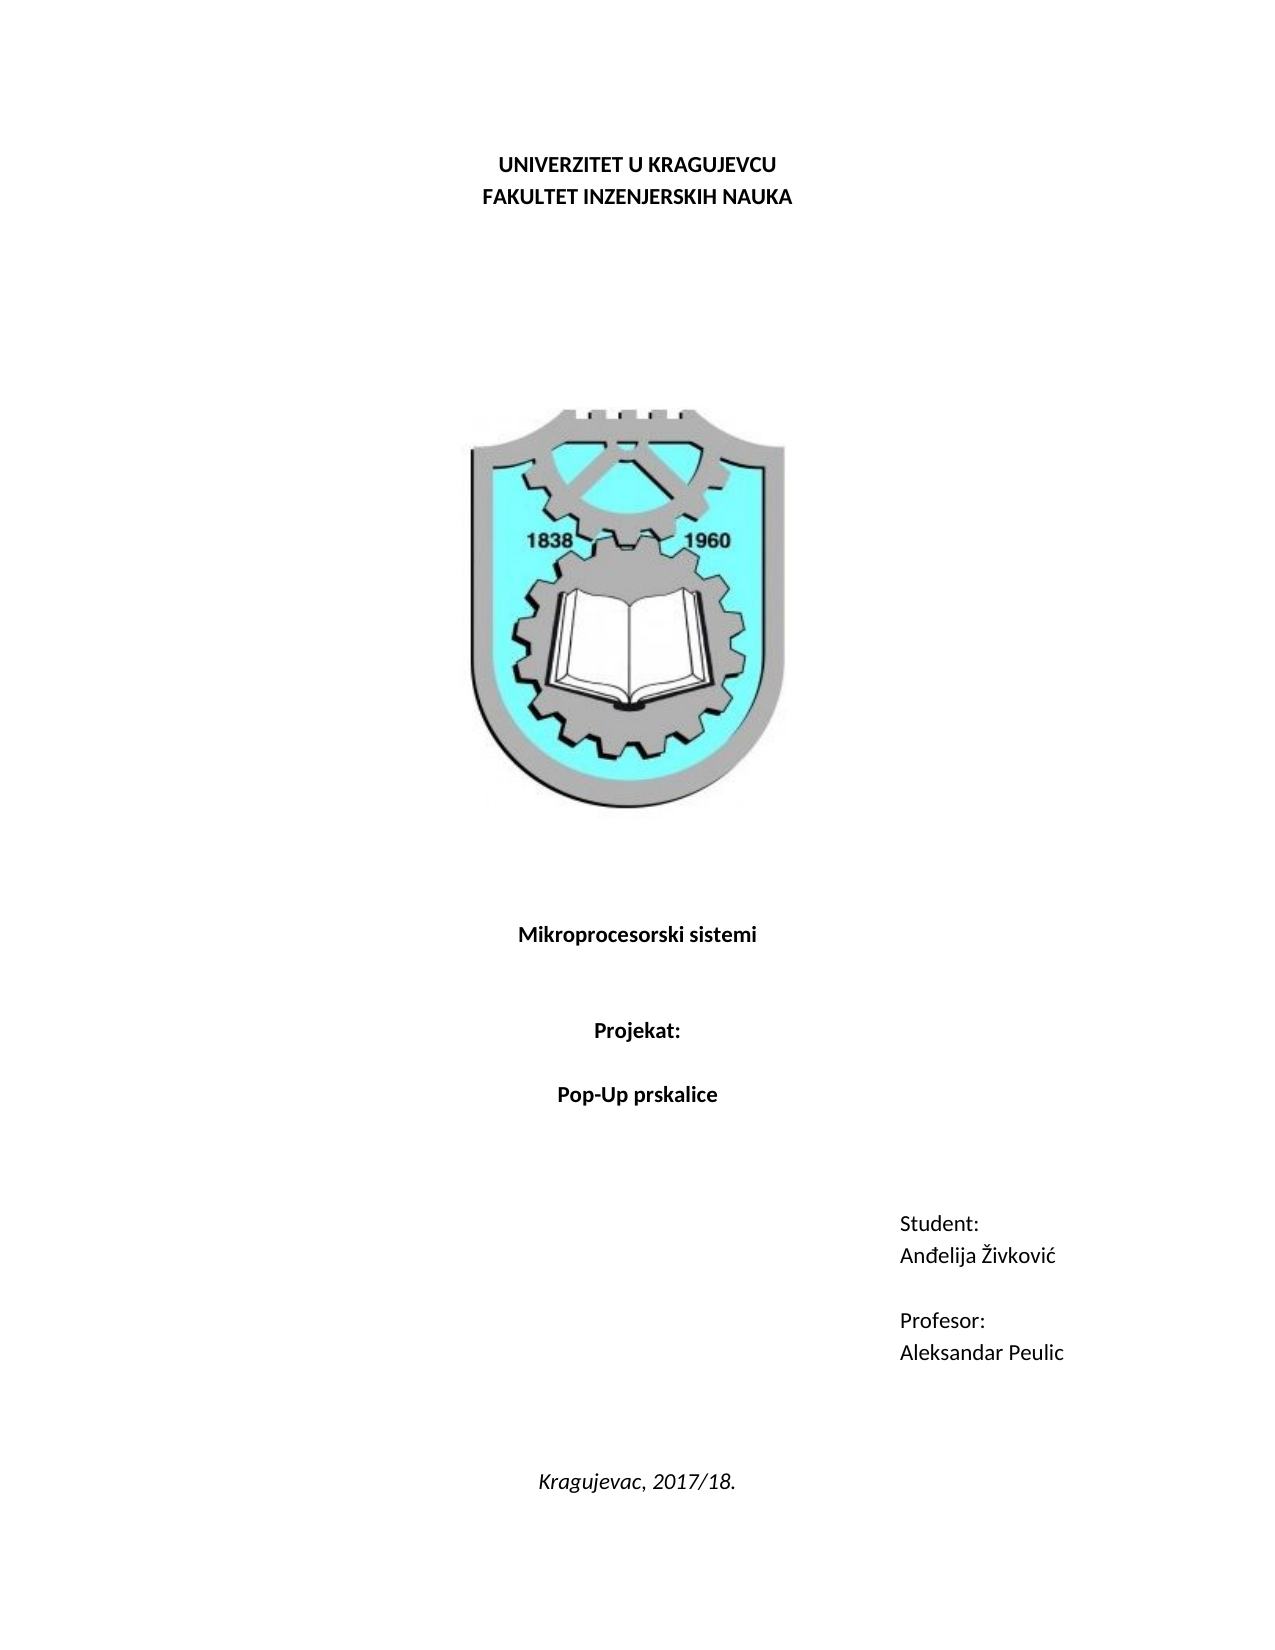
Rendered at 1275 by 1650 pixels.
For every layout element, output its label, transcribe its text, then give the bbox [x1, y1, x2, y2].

text Profesor: [825, 1306, 1125, 1334]
text Kragujevac, 2017/18. [150, 1467, 1125, 1495]
text UNIVERZITET U KRAGUJEVCU [150, 150, 1125, 178]
text Student: [825, 1209, 1125, 1237]
text Pop-Up prskalice [150, 1081, 1125, 1109]
text Aleksandar Peulic [825, 1338, 1125, 1366]
text Anđelija Živković [900, 1242, 1125, 1269]
picture [436, 407, 839, 819]
text Mikroprocesorski sistemi [150, 920, 1125, 948]
text Projekat: [150, 1016, 1125, 1044]
text FAKULTET INZENJERSKIH NAUKA [150, 182, 1125, 210]
